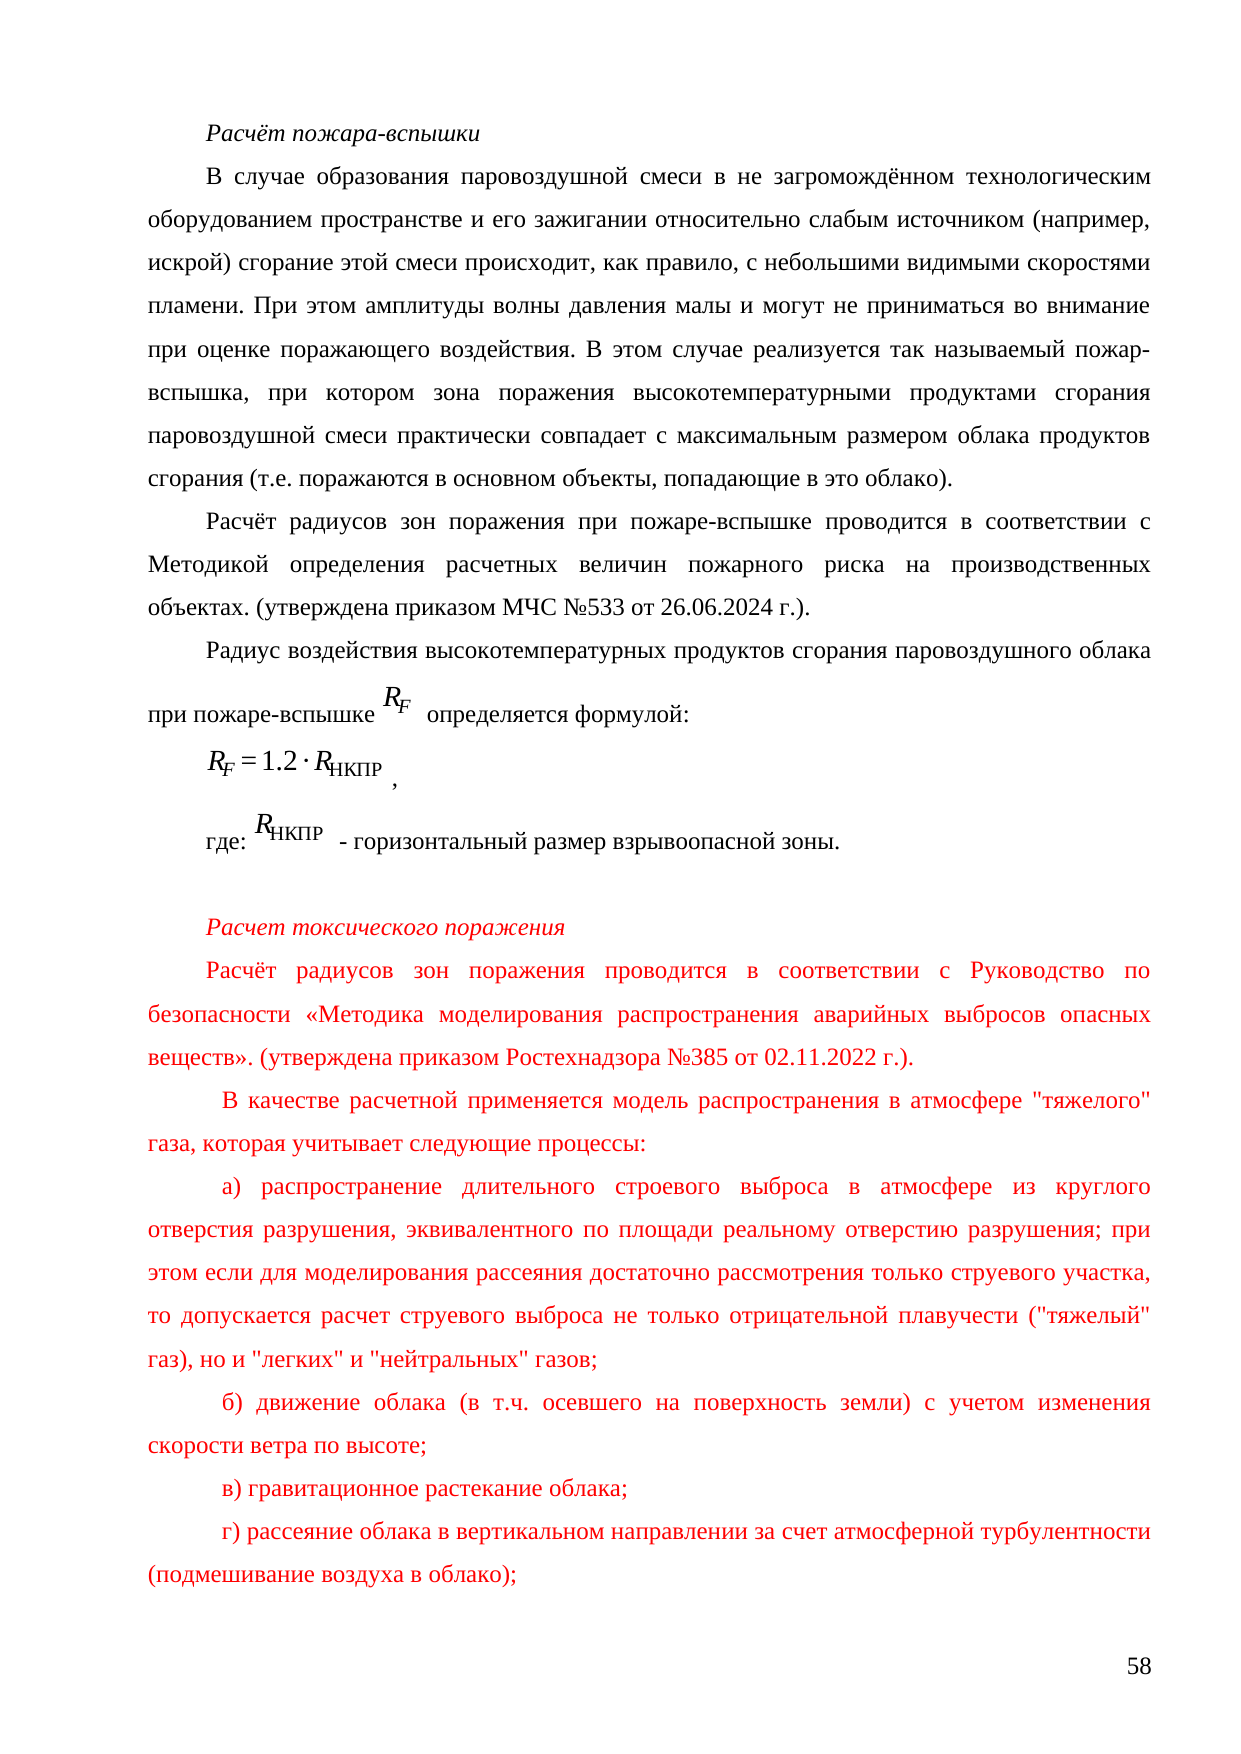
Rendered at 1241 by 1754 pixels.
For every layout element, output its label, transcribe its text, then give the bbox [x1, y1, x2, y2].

text где: - горизонтальный размер взрывоопасной зоны. [148, 806, 1152, 855]
text В качестве расчетной применяется модель распространения в атмосфере "тяжелого" газа, которая учитывает следующие процессы: [148, 1085, 1152, 1157]
text В случае образования паровоздушной смеси в не загромождённом технологическим оборудованием пространстве и его зажигании относительно слабым источником (например, искрой) сгорание этой смеси происходит, как правило, с небольшими видимыми скоростями пламени. При этом амплитуды волны давления малы и могут не приниматься во внимание при оценке поражающего воздействия. В этом случае реализуется так называемый пожар-вспышка, при котором зона поражения высокотемпературными продуктами сгорания паровоздушной смеси практически совпадает с максимальным размером облака продуктов сгорания (т.е. поражаются в основном объекты, попадающие в это облако). [148, 161, 1152, 492]
text а) распространение длительного строевого выброса в атмосфере из круглого отверстия разрушения, эквивалентного по площади реальному отверстию разрушения; при этом если для моделирования рассеяния достаточно рассмотрения только струевого участка, то допускается расчет струевого выброса не только отрицательной плавучести ("тяжелый" газ), но и "легких" и "нейтральных" газов; [148, 1171, 1152, 1372]
text Расчет токсического поражения [148, 912, 1152, 941]
text г) рассеяние облака в вертикальном направлении за счет атмосферной турбулентности (подмешивание воздуха в облако); [148, 1516, 1152, 1588]
text Расчёт радиусов зон поражения проводится в соответствии с Руководство по безопасности «Методика моделирования распространения аварийных выбросов опасных веществ». (утверждена приказом Ростехнадзора №385 от 02.11.2022 г.). [148, 956, 1152, 1071]
text б) движение облака (в т.ч. осевшего на поверхность земли) с учетом изменения скорости ветра по высоте; [148, 1387, 1152, 1459]
text Расчёт пожара-вспышки [148, 118, 1152, 147]
text в) гравитационное растекание облака; [148, 1473, 1152, 1502]
text Радиус воздействия высокотемпературных продуктов сгорания паровоздушного облака при пожаре-вспышке определяется формулой: [148, 636, 1152, 728]
text , [148, 742, 1152, 791]
text Расчёт радиусов зон поражения при пожаре-вспышке проводится в соответствии с Методикой определения расчетных величин пожарного риска на производственных объектах. (утверждена приказом МЧС №533 от 26.06.2024 г.). [148, 506, 1152, 621]
